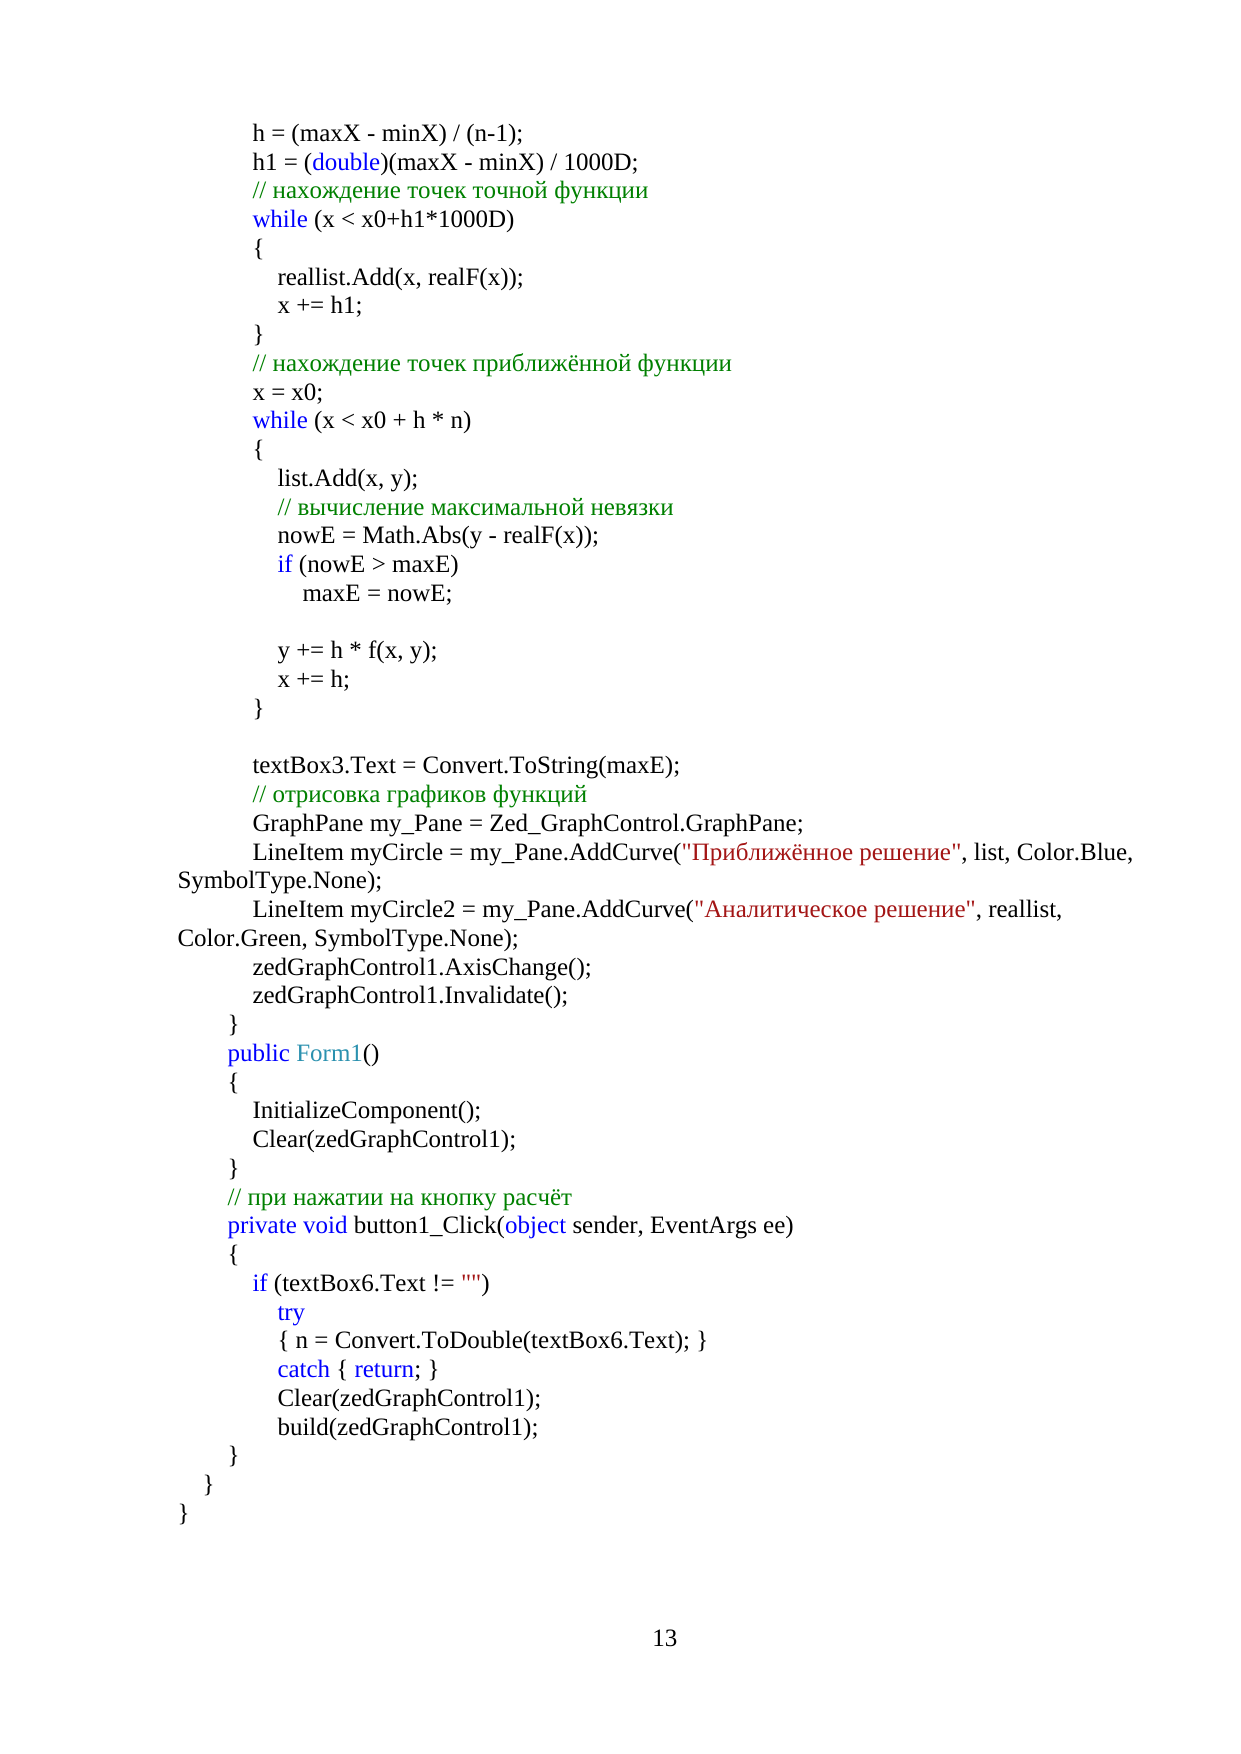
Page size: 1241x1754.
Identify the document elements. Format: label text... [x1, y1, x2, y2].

text nowE = Math.Abs(y - realF(x)); [177, 521, 1152, 549]
text Clear(zedGraphControl1); [177, 1124, 1152, 1153]
text // при нажатии на кнопку расчёт [177, 1182, 1152, 1211]
text list.Add(x, y); [177, 463, 1152, 492]
text } [177, 1441, 1152, 1469]
text x += h; [177, 664, 1152, 693]
text LineItem myCircle2 = my_Pane.AddCurve("Аналитическое решение", reallist, Color.Green, SymbolType.None); [177, 894, 1152, 952]
text } [177, 1469, 1152, 1498]
text y += h * f(x, y); [177, 636, 1152, 664]
text { [177, 1067, 1152, 1096]
text // отрисовка графиков функций [177, 779, 1152, 808]
text } [177, 1153, 1152, 1182]
text { [177, 434, 1152, 463]
text private void button1_Click(object sender, EventArgs ee) [177, 1211, 1152, 1239]
text LineItem myCircle = my_Pane.AddCurve("Приближённое решение", list, Color.Blue, SymbolType.None); [177, 837, 1152, 894]
text zedGraphControl1.AxisChange(); [177, 952, 1152, 981]
text while (x < x0+h1*1000D) [177, 204, 1152, 233]
text textBox3.Text = Convert.ToString(maxE); [177, 751, 1152, 779]
text { n = Convert.ToDouble(textBox6.Text); } [177, 1326, 1152, 1354]
text InitializeComponent(); [177, 1096, 1152, 1124]
text x += h1; [177, 291, 1152, 319]
text } [177, 319, 1152, 348]
text // нахождение точек приближённой функции [177, 348, 1152, 377]
text reallist.Add(x, realF(x)); [177, 262, 1152, 291]
text GraphPane my_Pane = Zed_GraphControl.GraphPane; [177, 808, 1152, 837]
text // вычисление максимальной невязки [177, 492, 1152, 521]
text x = x0; [177, 377, 1152, 406]
text catch { return; } [177, 1354, 1152, 1383]
text } [177, 693, 1152, 722]
text Clear(zedGraphControl1); [177, 1383, 1152, 1412]
text } [177, 1498, 1152, 1527]
text build(zedGraphControl1); [177, 1412, 1152, 1441]
text while (x < x0 + h * n) [177, 406, 1152, 434]
text maxE = nowE; [177, 578, 1152, 607]
text if (nowE > maxE) [177, 549, 1152, 578]
text { [177, 233, 1152, 262]
text public Form1() [177, 1038, 1152, 1067]
text h1 = (double)(maxX - minX) / 1000D; [177, 147, 1152, 176]
text zedGraphControl1.Invalidate(); [177, 981, 1152, 1009]
text h = (maxX - minX) / (n-1); [177, 118, 1152, 147]
text // нахождение точек точной функции [177, 176, 1152, 204]
text { [177, 1239, 1152, 1268]
text if (textBox6.Text != "") [177, 1268, 1152, 1297]
text } [177, 1009, 1152, 1038]
text try [177, 1297, 1152, 1326]
